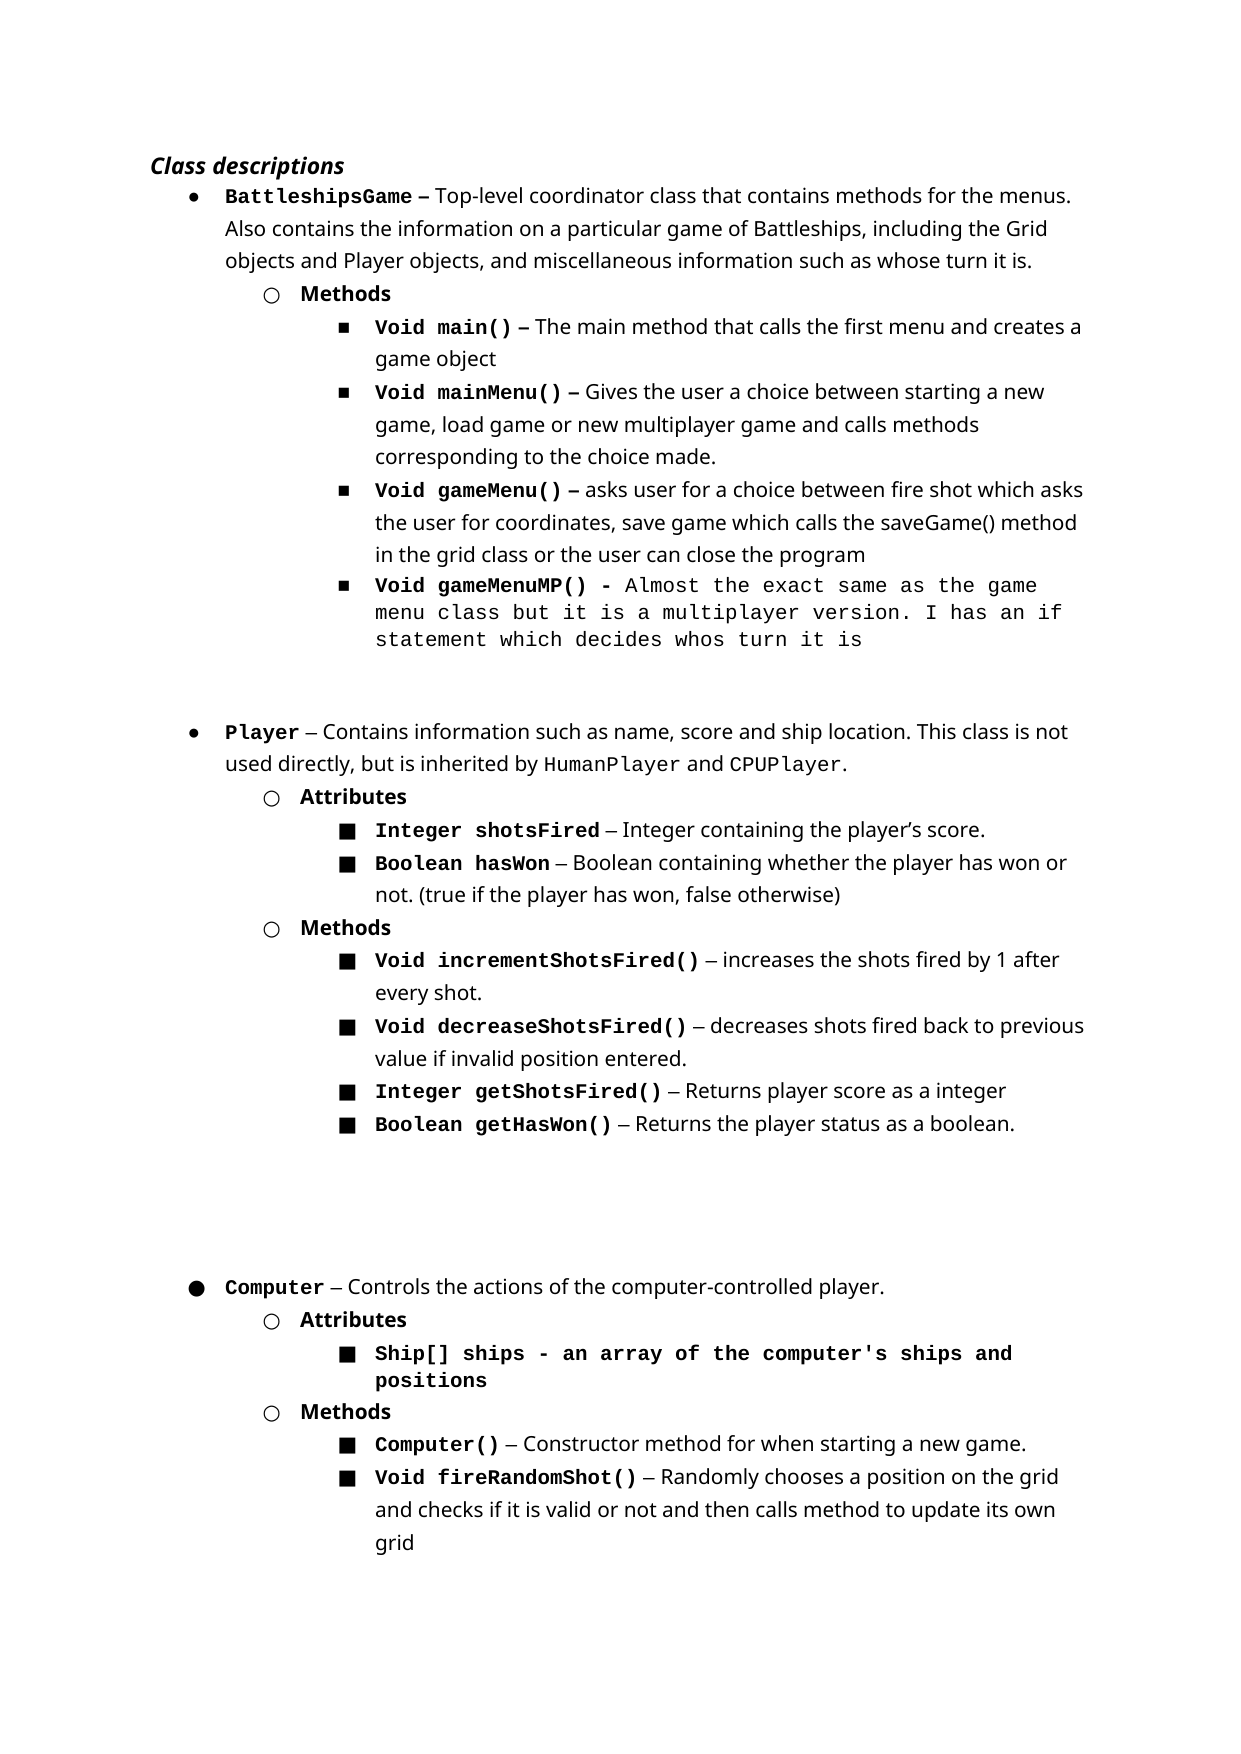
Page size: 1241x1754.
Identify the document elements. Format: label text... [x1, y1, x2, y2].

list Methods [262, 1397, 1090, 1425]
list Void gameMenuMP() - Almost the exact same as the game menu class but it is a multiplayer version. I has an if statement which decides whos turn it is [337, 573, 1090, 653]
list Ship[] ships - an array of the computer's ships and positions [337, 1338, 1090, 1393]
list Methods [262, 279, 1090, 308]
list Void gameMenu() – asks user for a choice between fire shot which asks the user for coordinates, save game which calls the saveGame() method in the grid class or the user can close the program [337, 475, 1090, 569]
list BattleshipsGame – Top-level coordinator class that contains methods for the menus. Also contains the information on a particular game of Battleships, including the Grid objects and Player objects, and miscellaneous information such as whose turn it is. [187, 181, 1090, 275]
list Void incrementShotsFired() – increases the shots fired by 1 after every shot. [337, 946, 1090, 1007]
list Void fireRandomShot() – Randomly chooses a position on the grid and checks if it is valid or not and then calls method to update its own grid [337, 1462, 1090, 1556]
list Void mainMenu() – Gives the user a choice between starting a new game, load game or new multiplayer game and calls methods corresponding to the choice made. [337, 377, 1090, 471]
subtitle Class descriptions [150, 150, 1090, 181]
list Integer getShotsFired() – Returns player score as a integer [337, 1076, 1090, 1105]
list Player – Contains information such as name, score and ship location. This class is not used directly, but is inherited by HumanPlayer and CPUPlayer. [187, 717, 1090, 778]
list Void main() – The main method that calls the first menu and creates a game object [337, 312, 1090, 373]
list Integer shotsFired – Integer containing the player’s score. [337, 815, 1090, 843]
list Computer() – Constructor method for when starting a new game. [337, 1429, 1090, 1458]
list Methods [262, 913, 1090, 941]
list Boolean getHasWon() – Returns the player status as a boolean. [337, 1109, 1090, 1138]
list Computer – Controls the actions of the computer-controlled player. [187, 1272, 1090, 1301]
list Boolean hasWon – Boolean containing whether the player has won or not. (true if the player has won, false otherwise) [337, 848, 1090, 909]
list Attributes [262, 1305, 1090, 1333]
list Attributes [262, 782, 1090, 811]
list Void decreaseShotsFired() – decreases shots fired back to previous value if invalid position entered. [337, 1011, 1090, 1072]
